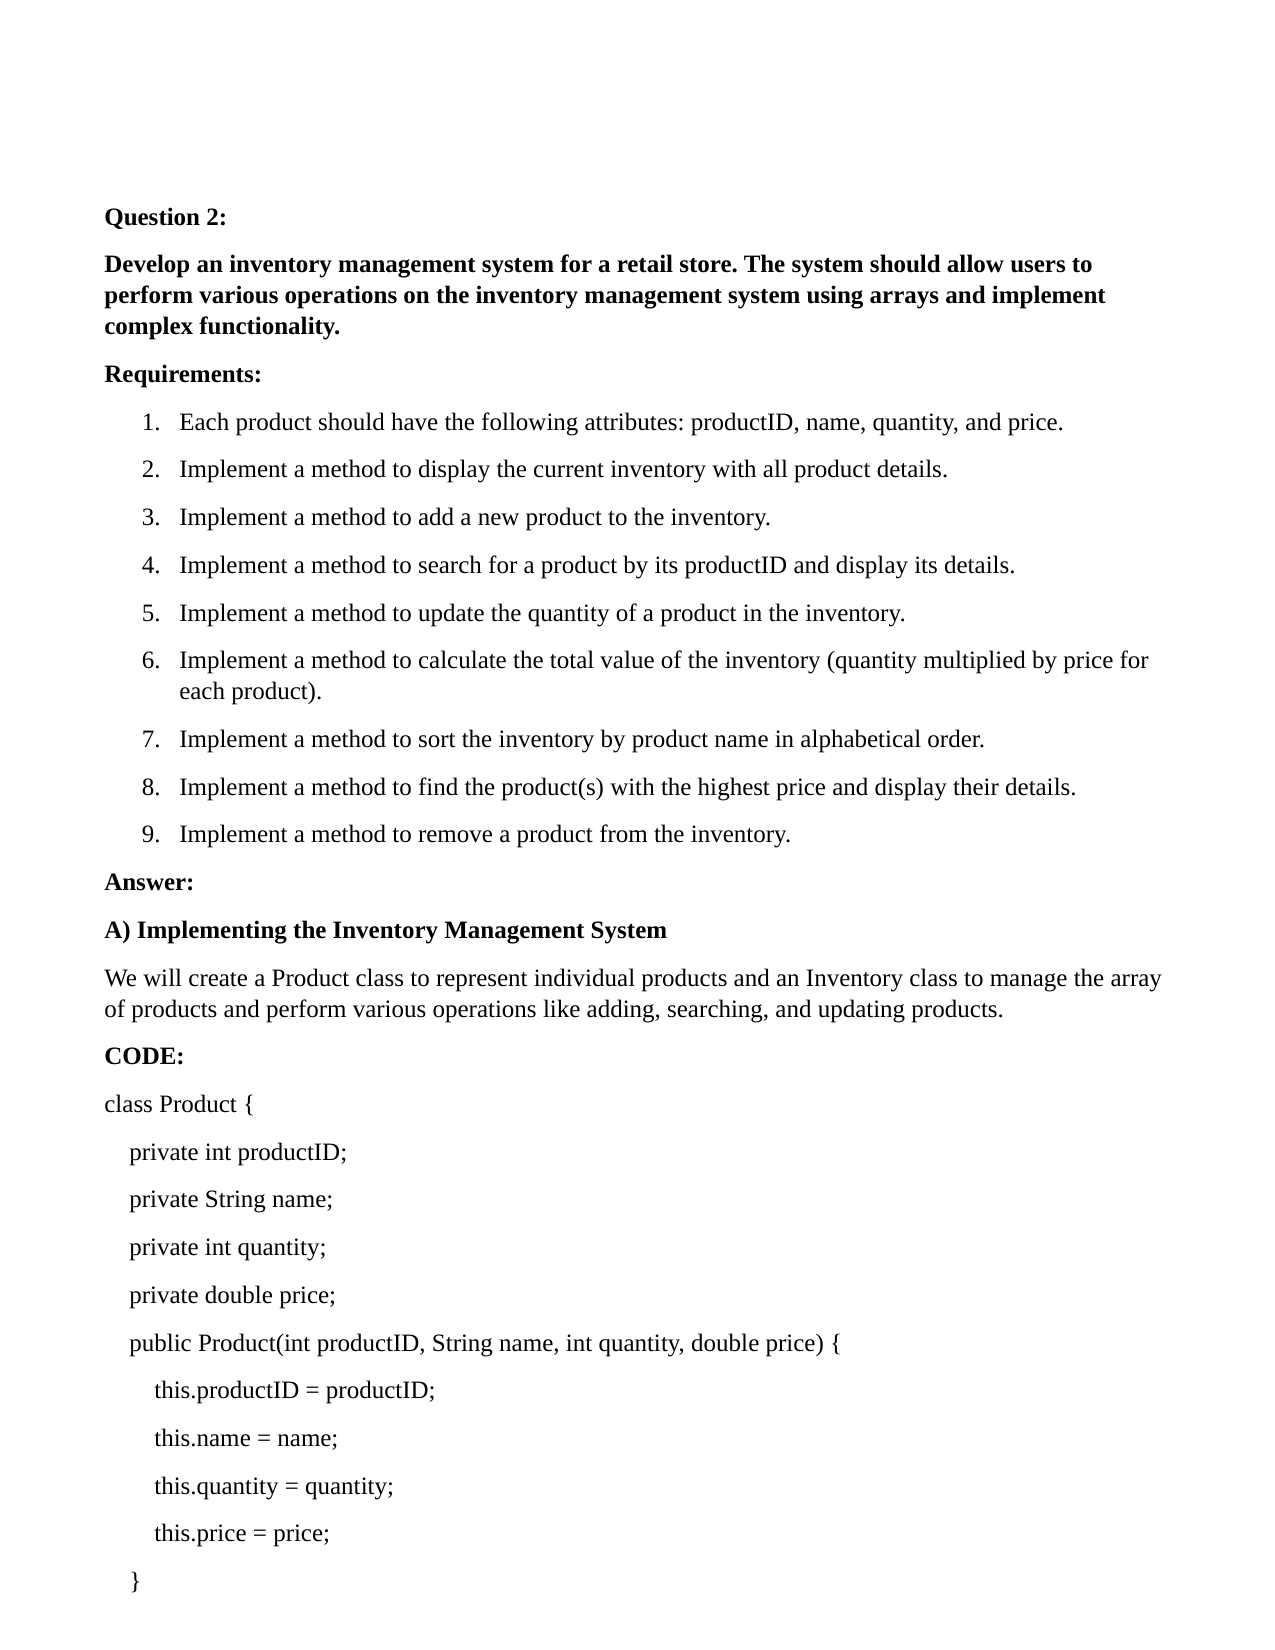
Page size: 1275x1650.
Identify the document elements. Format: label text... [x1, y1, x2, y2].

text private int quantity; [104, 1232, 1169, 1261]
text this.price = price; [104, 1518, 1169, 1547]
text public Product(int productID, String name, int quantity, double price) { [104, 1328, 1169, 1356]
text CODE: [104, 1041, 1169, 1070]
list Implement a method to find the product(s) with the highest price and display their details. [142, 772, 1169, 801]
text private int productID; [104, 1137, 1169, 1166]
text class Product { [104, 1089, 1169, 1118]
text We will create a Product class to represent individual products and an Inventory class to manage the array of products and perform various operations like adding, searching, and updating products. [104, 963, 1169, 1022]
text A) Implementing the Inventory Management System [104, 915, 1169, 944]
text Question 2: [104, 202, 1169, 230]
list Implement a method to calculate the total value of the inventory (quantity multiplied by price for each product). [142, 645, 1169, 705]
text Develop an inventory management system for a retail store. The system should allow users to perform various operations on the inventory management system using arrays and implement complex functionality. [104, 249, 1169, 340]
text private String name; [104, 1184, 1169, 1213]
text this.quantity = quantity; [104, 1471, 1169, 1499]
text Requirements: [104, 359, 1169, 388]
text private double price; [104, 1280, 1169, 1309]
text this.productID = productID; [104, 1375, 1169, 1404]
list Implement a method to sort the inventory by product name in alphabetical order. [142, 724, 1169, 753]
text } [104, 1566, 1169, 1595]
list Each product should have the following attributes: productID, name, quantity, and price. [142, 407, 1169, 436]
text this.name = name; [104, 1423, 1169, 1452]
text Answer: [104, 867, 1169, 896]
list Implement a method to display the current inventory with all product details. [142, 454, 1169, 483]
list Implement a method to add a new product to the inventory. [142, 502, 1169, 531]
list Implement a method to update the quantity of a product in the inventory. [142, 598, 1169, 626]
list Implement a method to search for a product by its productID and display its details. [142, 550, 1169, 579]
list Implement a method to remove a product from the inventory. [142, 819, 1169, 848]
